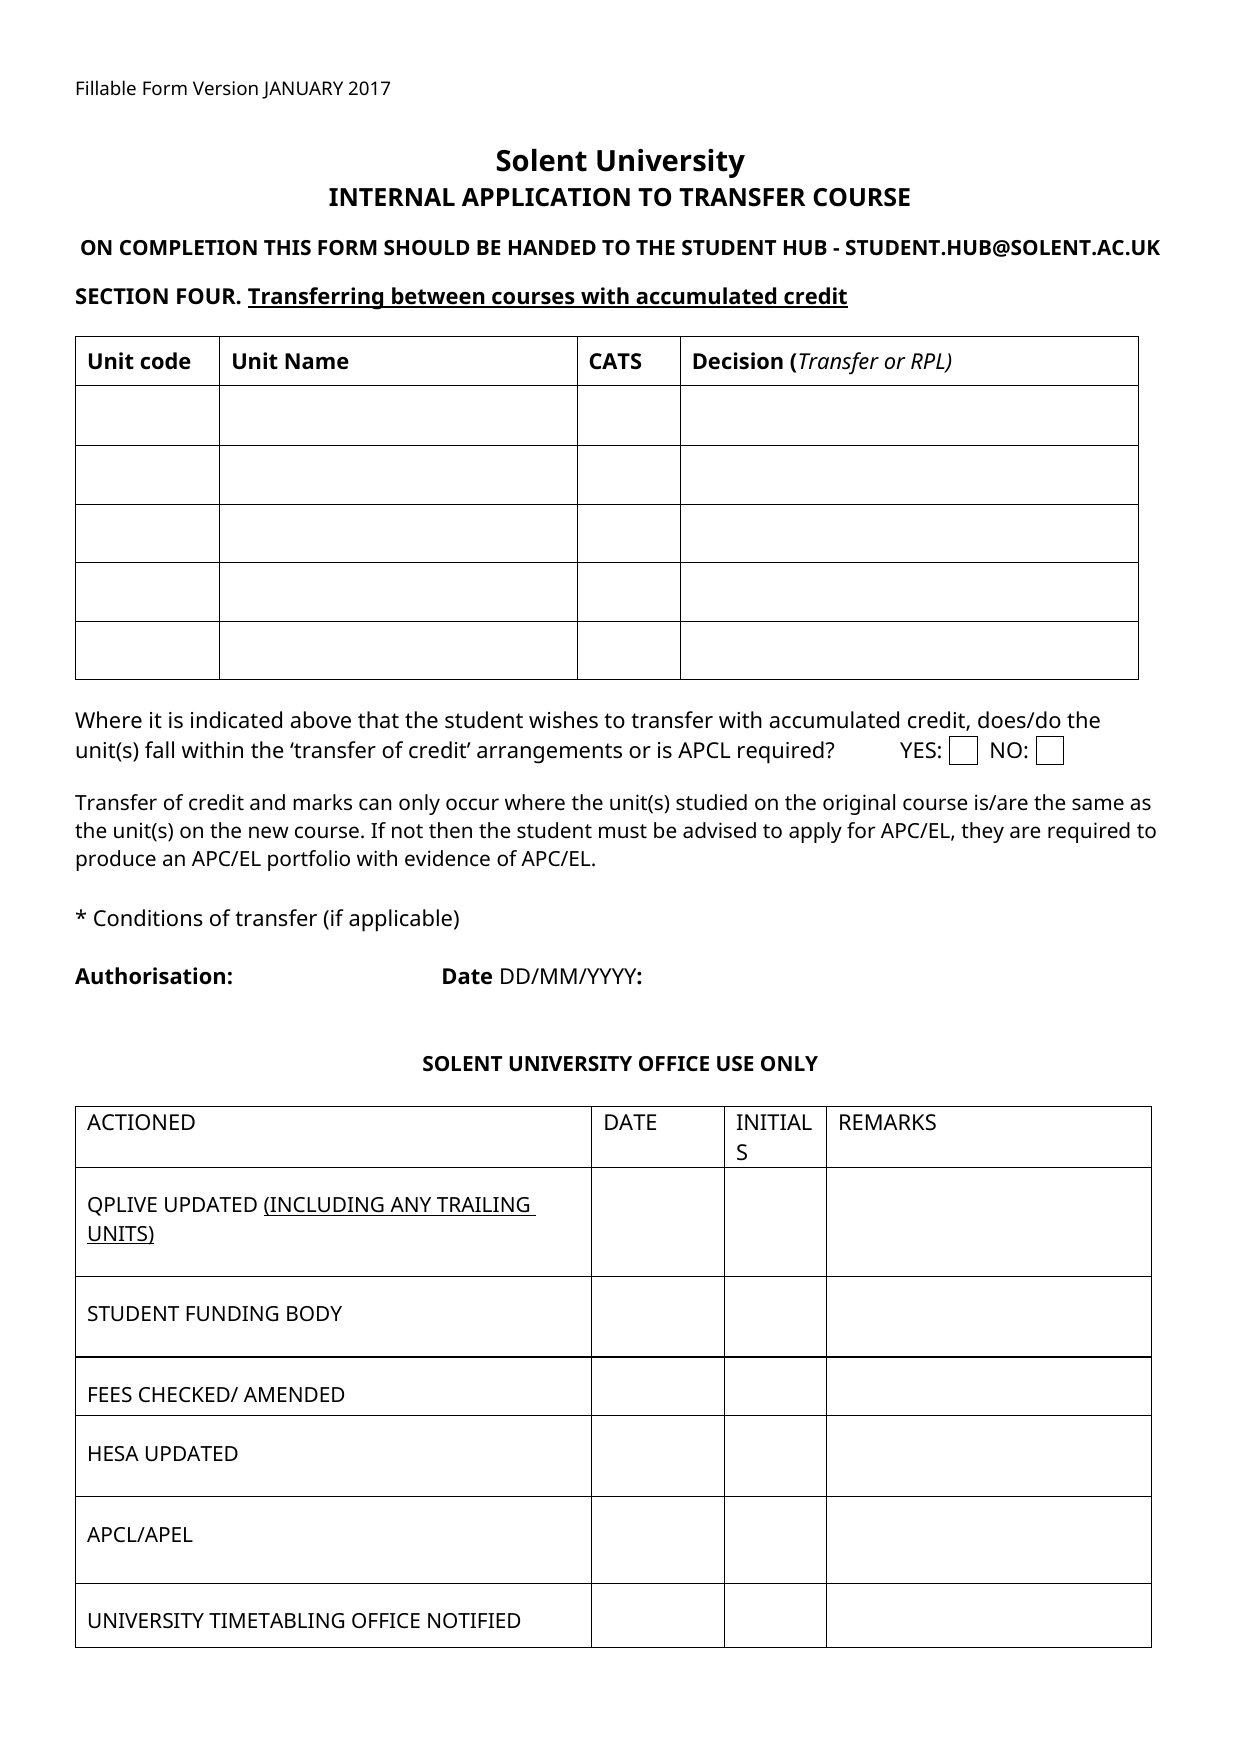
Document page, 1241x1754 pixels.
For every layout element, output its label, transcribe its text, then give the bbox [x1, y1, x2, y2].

table_cell [578, 386, 680, 444]
table_cell [681, 622, 1138, 679]
table_cell [76, 563, 219, 621]
table_cell [681, 563, 1138, 621]
table_header DATE [592, 1107, 724, 1167]
table_header Unit Name [220, 337, 577, 385]
table_cell [592, 1584, 724, 1647]
table_cell [592, 1277, 724, 1356]
table_cell [827, 1497, 1151, 1583]
table_cell [827, 1277, 1151, 1356]
table_cell HESA UPDATED [76, 1416, 591, 1496]
table_cell [725, 1416, 826, 1496]
table_cell [220, 622, 577, 679]
table_cell [76, 446, 219, 504]
table_cell [220, 563, 577, 621]
text ON COMPLETION THIS FORM SHOULD BE HANDED TO THE STUDENT HUB - STUDENT.HUB@SOLENT.AC.UK [75, 233, 1165, 262]
table_header Decision (Transfer or RPL) [681, 337, 1138, 385]
table_cell [578, 563, 680, 621]
table_cell [827, 1168, 1151, 1276]
table_cell [592, 1358, 724, 1415]
table_cell [76, 622, 219, 679]
table_cell [220, 386, 577, 444]
text SECTION FOUR. Transferring between courses with accumulated credit [75, 281, 1165, 311]
table_cell [681, 505, 1138, 562]
table_cell [725, 1277, 826, 1356]
table_header INITIALS [725, 1107, 826, 1167]
table_cell QPLIVE UPDATED (INCLUDING ANY TRAILING UNITS) [76, 1168, 591, 1276]
text SOLENT UNIVERSITY OFFICE USE ONLY [75, 1021, 1165, 1078]
table_cell [681, 446, 1138, 504]
table_cell [578, 446, 680, 504]
text * Conditions of transfer (if applicable) [75, 903, 1165, 961]
table_cell [76, 386, 219, 444]
table_cell [725, 1584, 826, 1647]
table_cell [578, 505, 680, 562]
table_cell [592, 1497, 724, 1583]
table_cell [592, 1168, 724, 1276]
table_cell [76, 505, 219, 562]
text Transfer of credit and marks can only occur where the unit(s) studied on the original course is/are the same as the unit(s) on the new course. If not then the student must be advised to apply for APC/EL, they are required to produce an APC/EL portfolio with evidence of APC/EL. [75, 788, 1165, 873]
table_cell [725, 1168, 826, 1276]
table_cell [220, 505, 577, 562]
table_cell [220, 446, 577, 504]
table_cell [681, 386, 1138, 444]
table_cell [725, 1358, 826, 1415]
table_cell [578, 622, 680, 679]
table_cell FEES CHECKED/ AMENDED [76, 1358, 591, 1415]
table_header CATS [578, 337, 680, 385]
table_cell STUDENT FUNDING BODY [76, 1277, 591, 1356]
table_cell [725, 1497, 826, 1583]
table_cell APCL/APEL [76, 1497, 591, 1583]
table_cell [592, 1416, 724, 1496]
table_cell [827, 1416, 1151, 1496]
table_header ACTIONED [76, 1107, 591, 1167]
subtitle Solent University INTERNAL APPLICATION TO TRANSFER COURSE [75, 101, 1165, 214]
text Authorisation: Date DD/MM/YYYY: [75, 961, 1165, 991]
table_header REMARKS [827, 1107, 1151, 1167]
table_cell [827, 1358, 1151, 1415]
table_cell [827, 1584, 1151, 1647]
text Where it is indicated above that the student wishes to transfer with accumulated credit, does/do the unit(s) fall within the ‘transfer of credit’ arrangements or is APCL required? YES: NO: [75, 705, 1165, 765]
table_cell UNIVERSITY TIMETABLING OFFICE NOTIFIED [76, 1584, 591, 1647]
table_header Unit code [76, 337, 219, 385]
